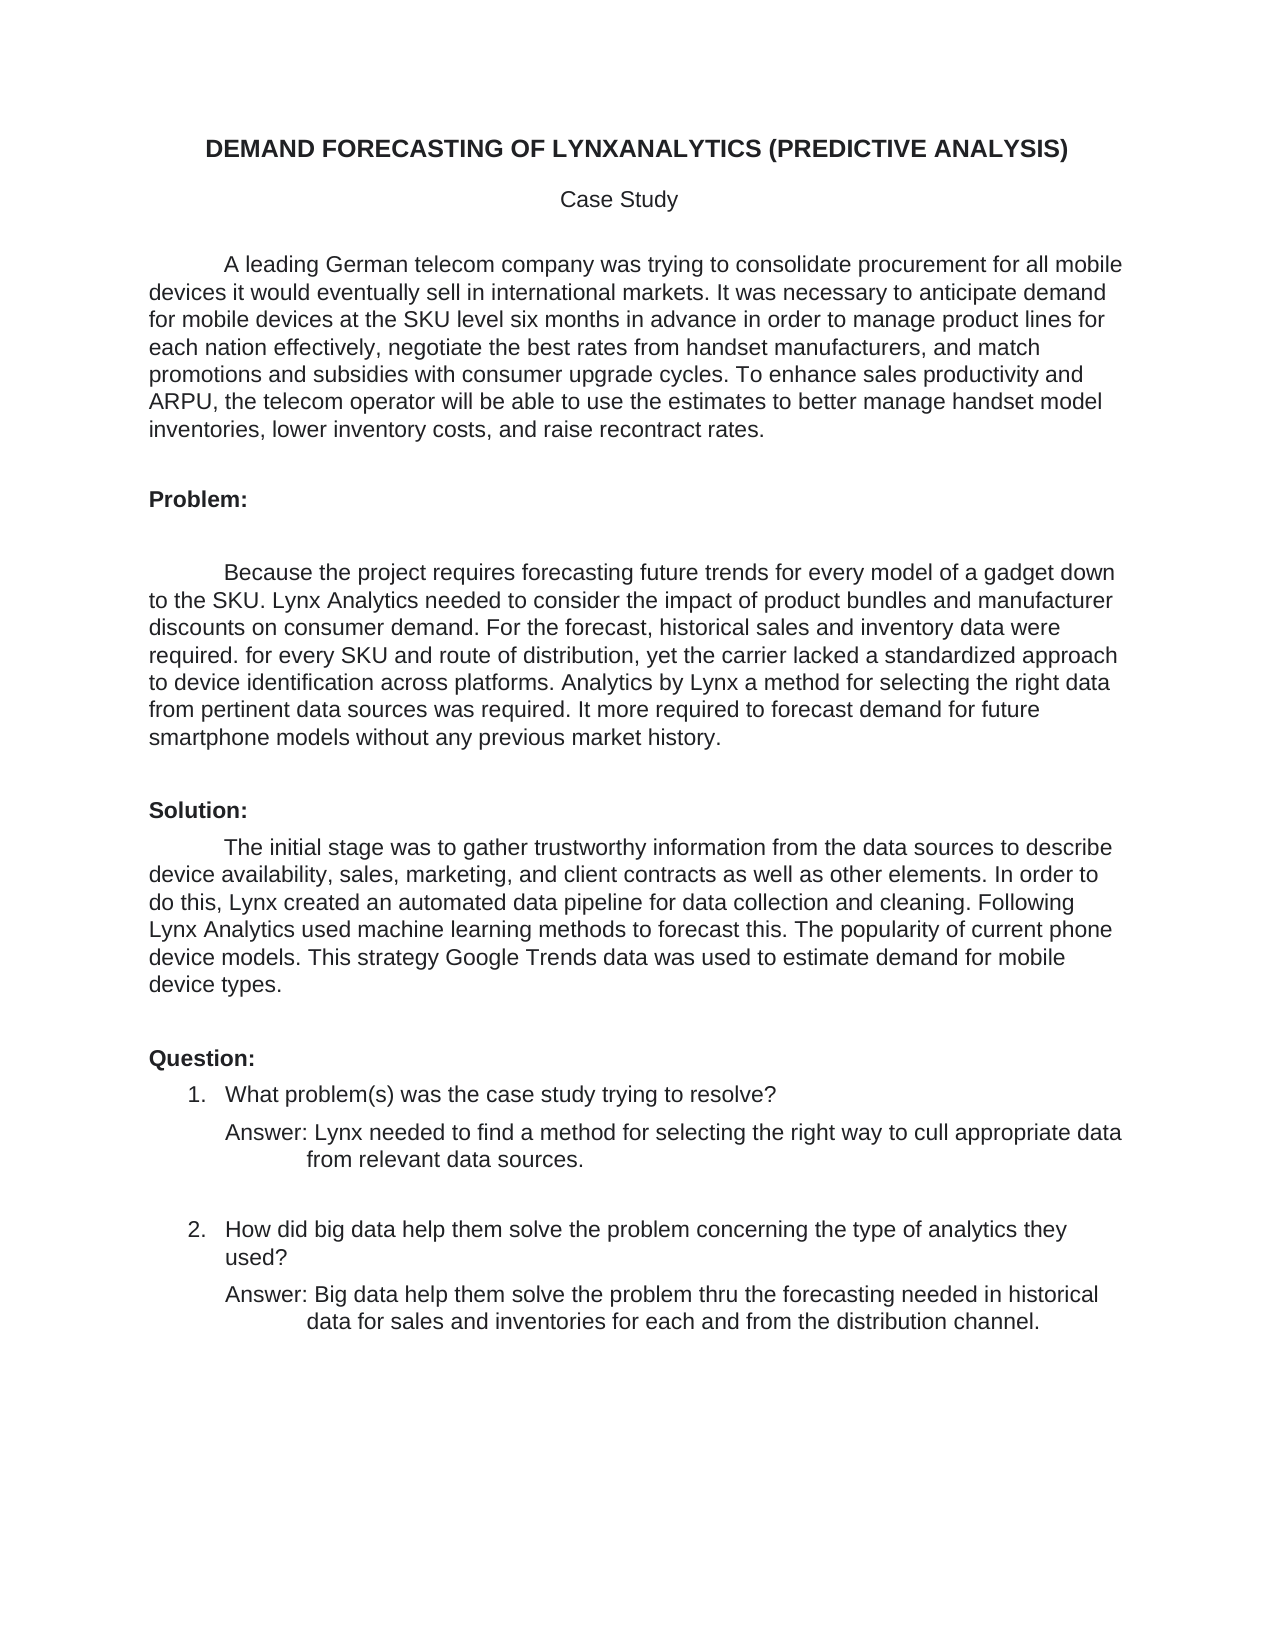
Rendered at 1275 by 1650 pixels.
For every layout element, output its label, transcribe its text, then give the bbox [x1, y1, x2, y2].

list What problem(s) was the case study trying to resolve? [187, 1081, 1124, 1108]
text Solution: [148, 797, 1125, 824]
subtitle DEMAND FORECASTING OF LYNXANALYTICS (PREDICTIVE ANALYSIS) [150, 134, 1124, 163]
text Question: [148, 1045, 1125, 1071]
text Answer: Lynx needed to find a method for selecting the right way to cull appropriate data from relevant data sources. [225, 1119, 1124, 1172]
list How did big data help them solve the problem concerning the type of analytics they used? [187, 1216, 1124, 1270]
text Answer: Big data help them solve the problem thru the forecasting needed in historical data for sales and inventories for each and from the distribution channel. [225, 1281, 1124, 1334]
text The initial stage was to gather trustworthy information from the data sources to describe device availability, sales, marketing, and client contracts as well as other elements. In order to do this, Lynx created an automated data pipeline for data collection and cleaning. Following Lynx Analytics used machine learning methods to forecast this. The popularity of current phone device models. This strategy Google Trends data was used to estimate demand for mobile device types. [148, 834, 1124, 997]
text Problem: [148, 486, 1125, 512]
text A leading German telecom company was trying to consolidate procurement for all mobile devices it would eventually sell in international markets. It was necessary to anticipate demand for mobile devices at the SKU level six months in advance in order to manage product lines for each nation effectively, negotiate the best rates from handset manufacturers, and match promotions and subsidies with consumer upgrade cycles. To enhance sales productivity and ARPU, the telecom operator will be able to use the estimates to better manage handset model inventories, lower inventory costs, and raise recontract rates. [148, 251, 1124, 442]
text Case Study [187, 186, 1051, 212]
text Because the project requires forecasting future trends for every model of a gadget down to the SKU. Lynx Analytics needed to consider the impact of product bundles and manufacturer discounts on consumer demand. For the forecast, historical sales and inventory data were required. for every SKU and route of distribution, yet the carrier lacked a standardized approach to device identification across platforms. Analytics by Lynx a method for selecting the right data from pertinent data sources was required. It more required to forecast demand for future smartphone models without any previous market history. [148, 559, 1124, 750]
